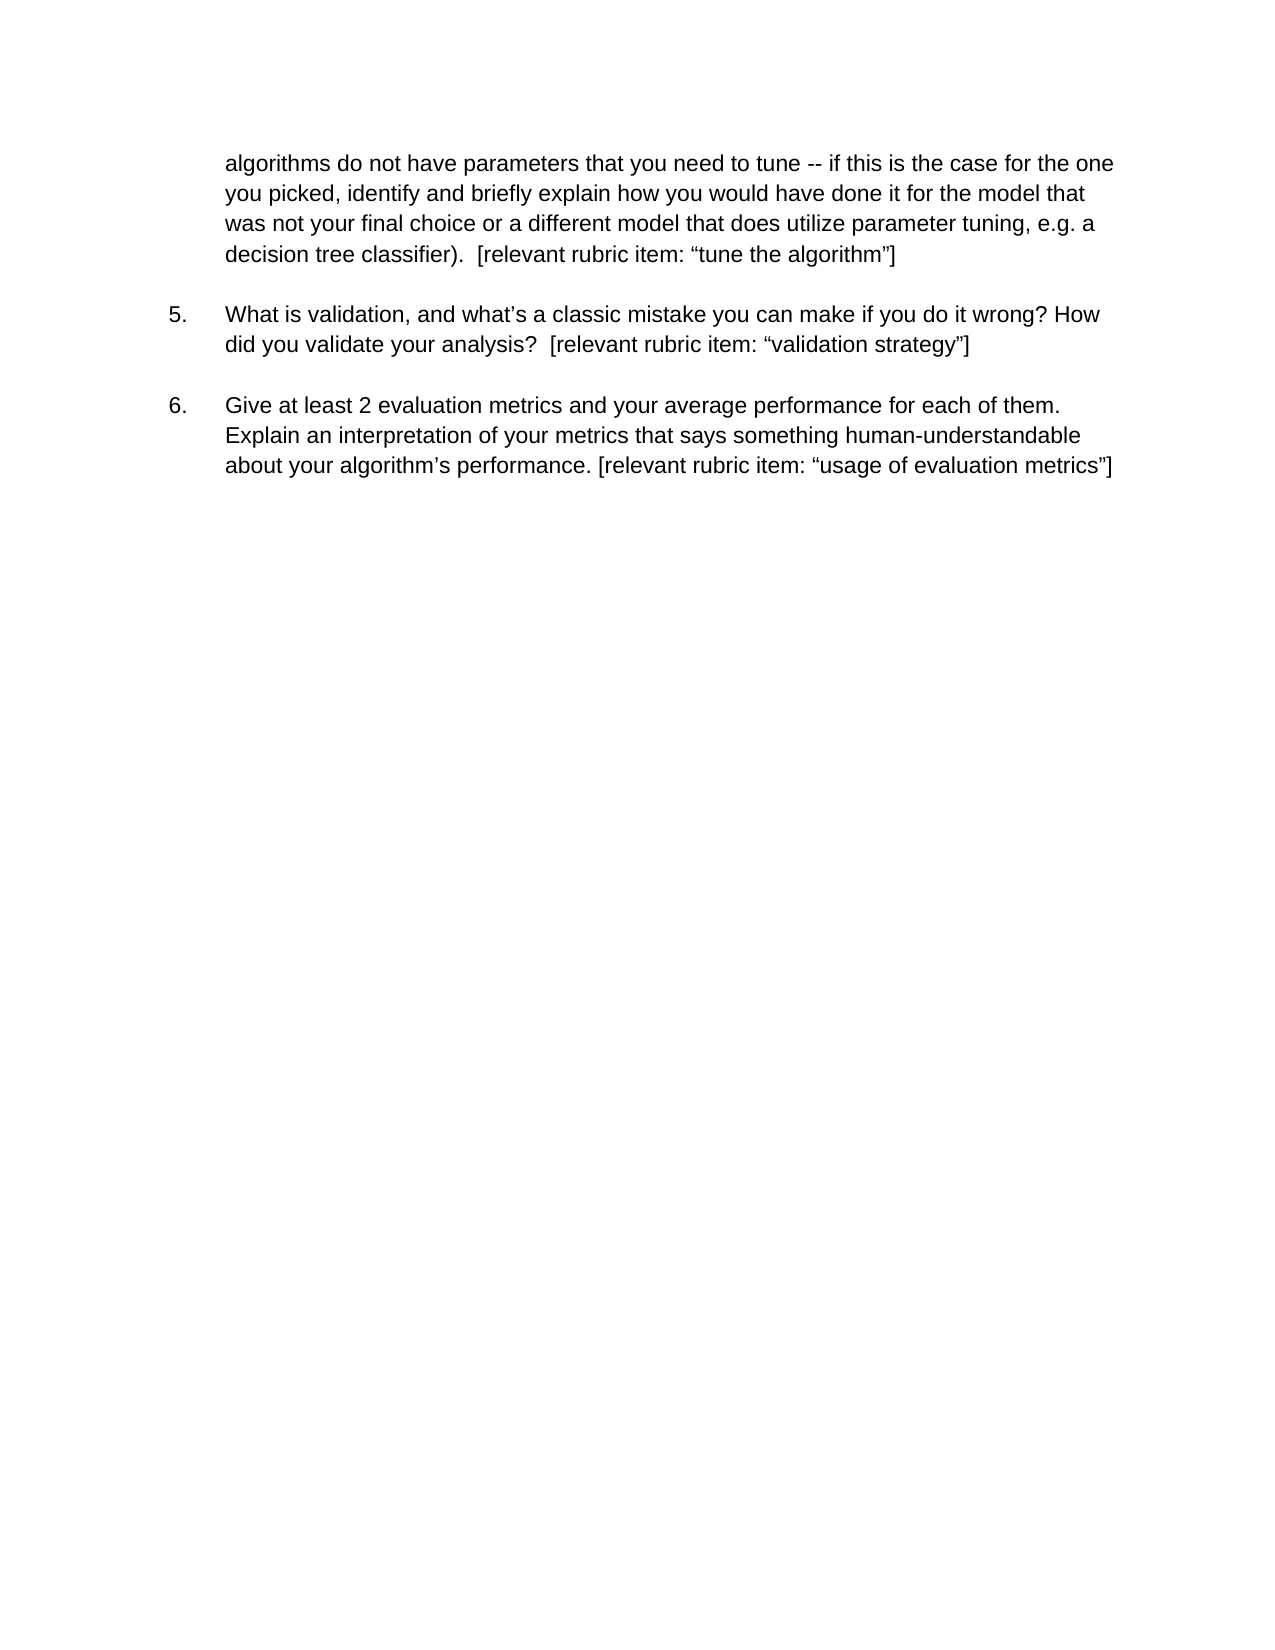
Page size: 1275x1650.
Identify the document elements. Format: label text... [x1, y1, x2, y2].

list What is validation, and what’s a classic mistake you can make if you do it wrong? How did you validate your analysis? [relevant rubric item: “validation strategy”] [187, 301, 1125, 358]
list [187, 150, 1125, 267]
list Give at least 2 evaluation metrics and your average performance for each of them. Explain an interpretation of your metrics that says something human-understandable about your algorithm’s performance. [relevant rubric item: “usage of evaluation metrics”] [187, 392, 1125, 478]
